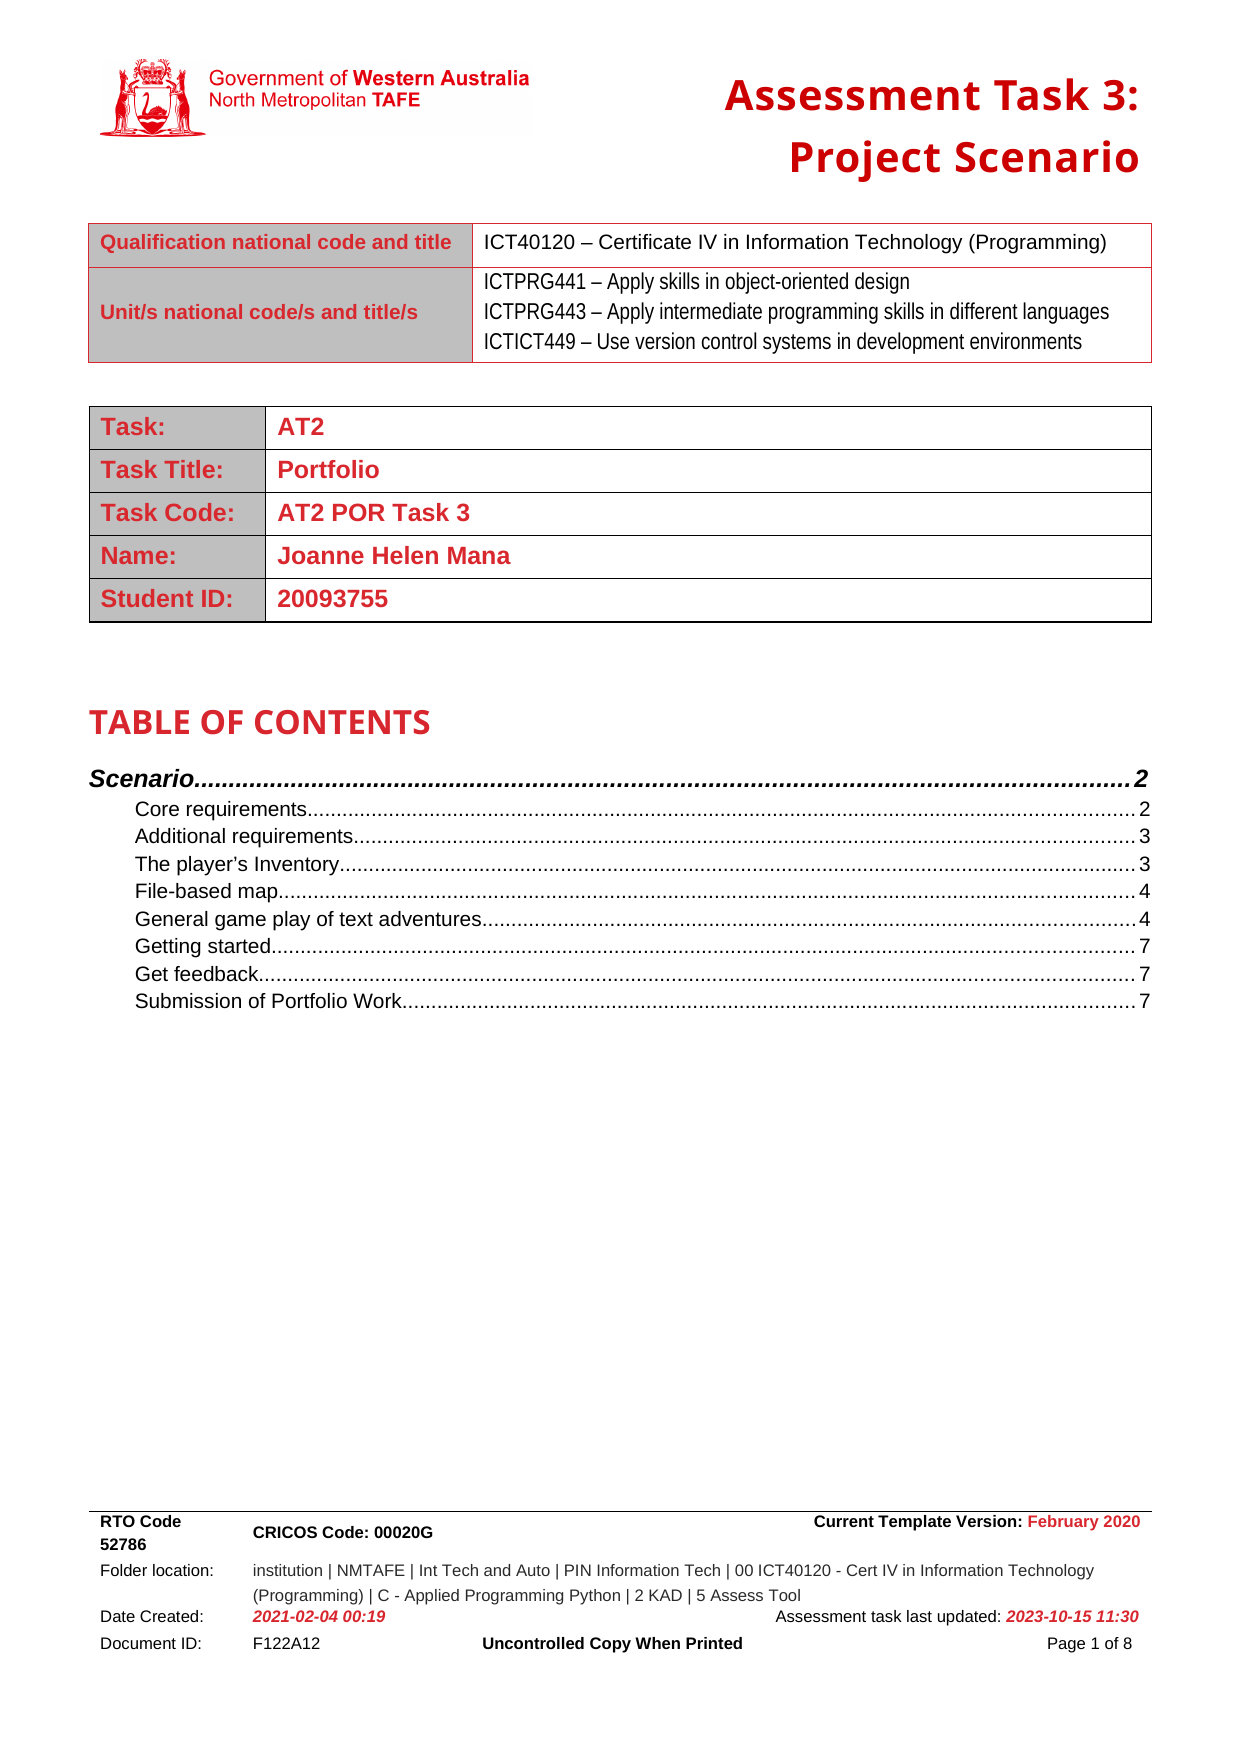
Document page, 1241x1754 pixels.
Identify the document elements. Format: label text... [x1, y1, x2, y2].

table_cell Task Code: [90, 493, 265, 535]
table_cell Task Title: [90, 450, 265, 492]
table_cell Portfolio [266, 450, 1151, 492]
table_cell Joanne Helen Mana [266, 536, 1151, 578]
table_cell Student ID: [90, 579, 265, 621]
table_header AT2 [266, 407, 1151, 449]
picture [100, 59, 535, 137]
table_header Task: [90, 407, 265, 449]
table_cell AT2 POR Task 3 [266, 493, 1151, 535]
table_cell Name: [90, 536, 265, 578]
table_cell 20093755 [266, 579, 1151, 621]
